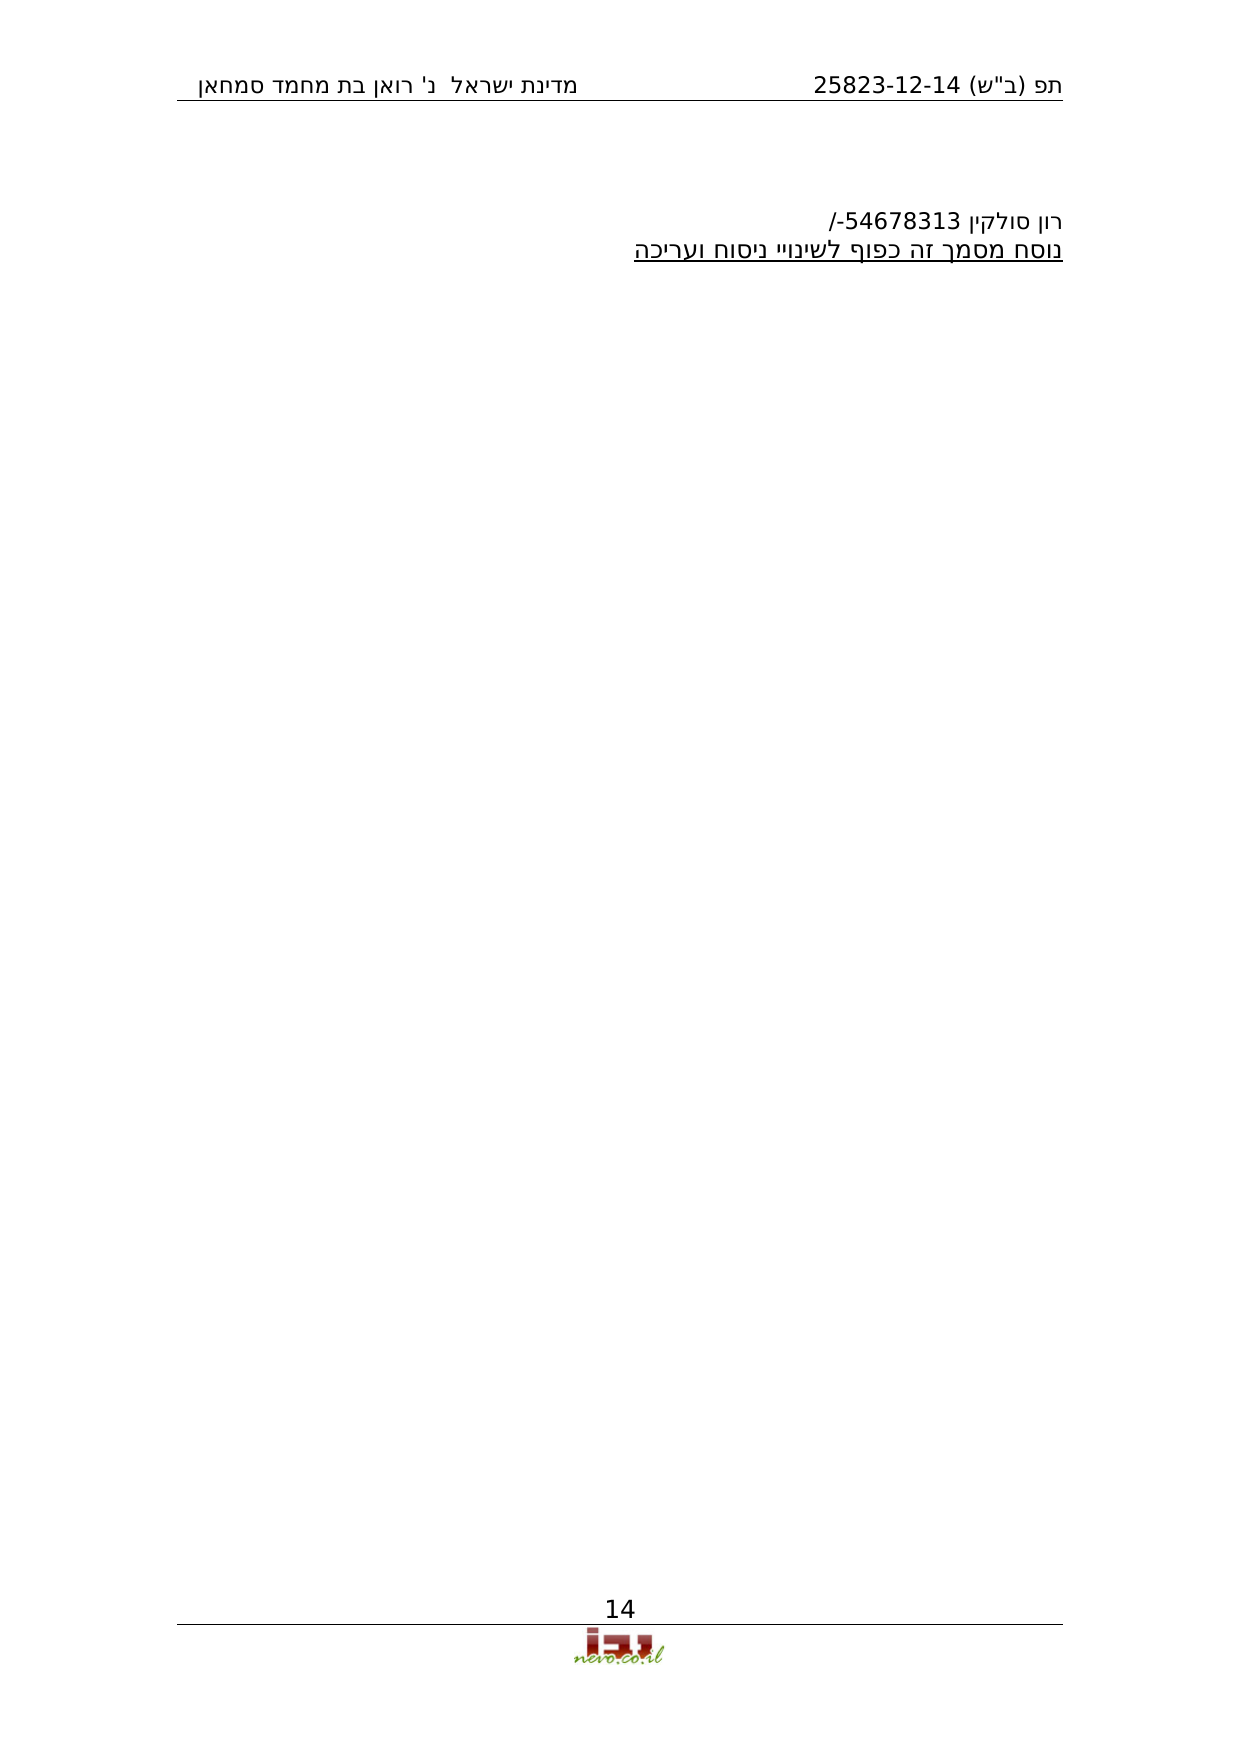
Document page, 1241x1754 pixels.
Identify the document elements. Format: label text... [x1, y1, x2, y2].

text רון סולקין 54678313-/ [177, 208, 1063, 235]
picture [574, 1627, 666, 1665]
text נוסח מסמך זה כפוף לשינויי ניסוח ועריכה [177, 235, 1063, 264]
